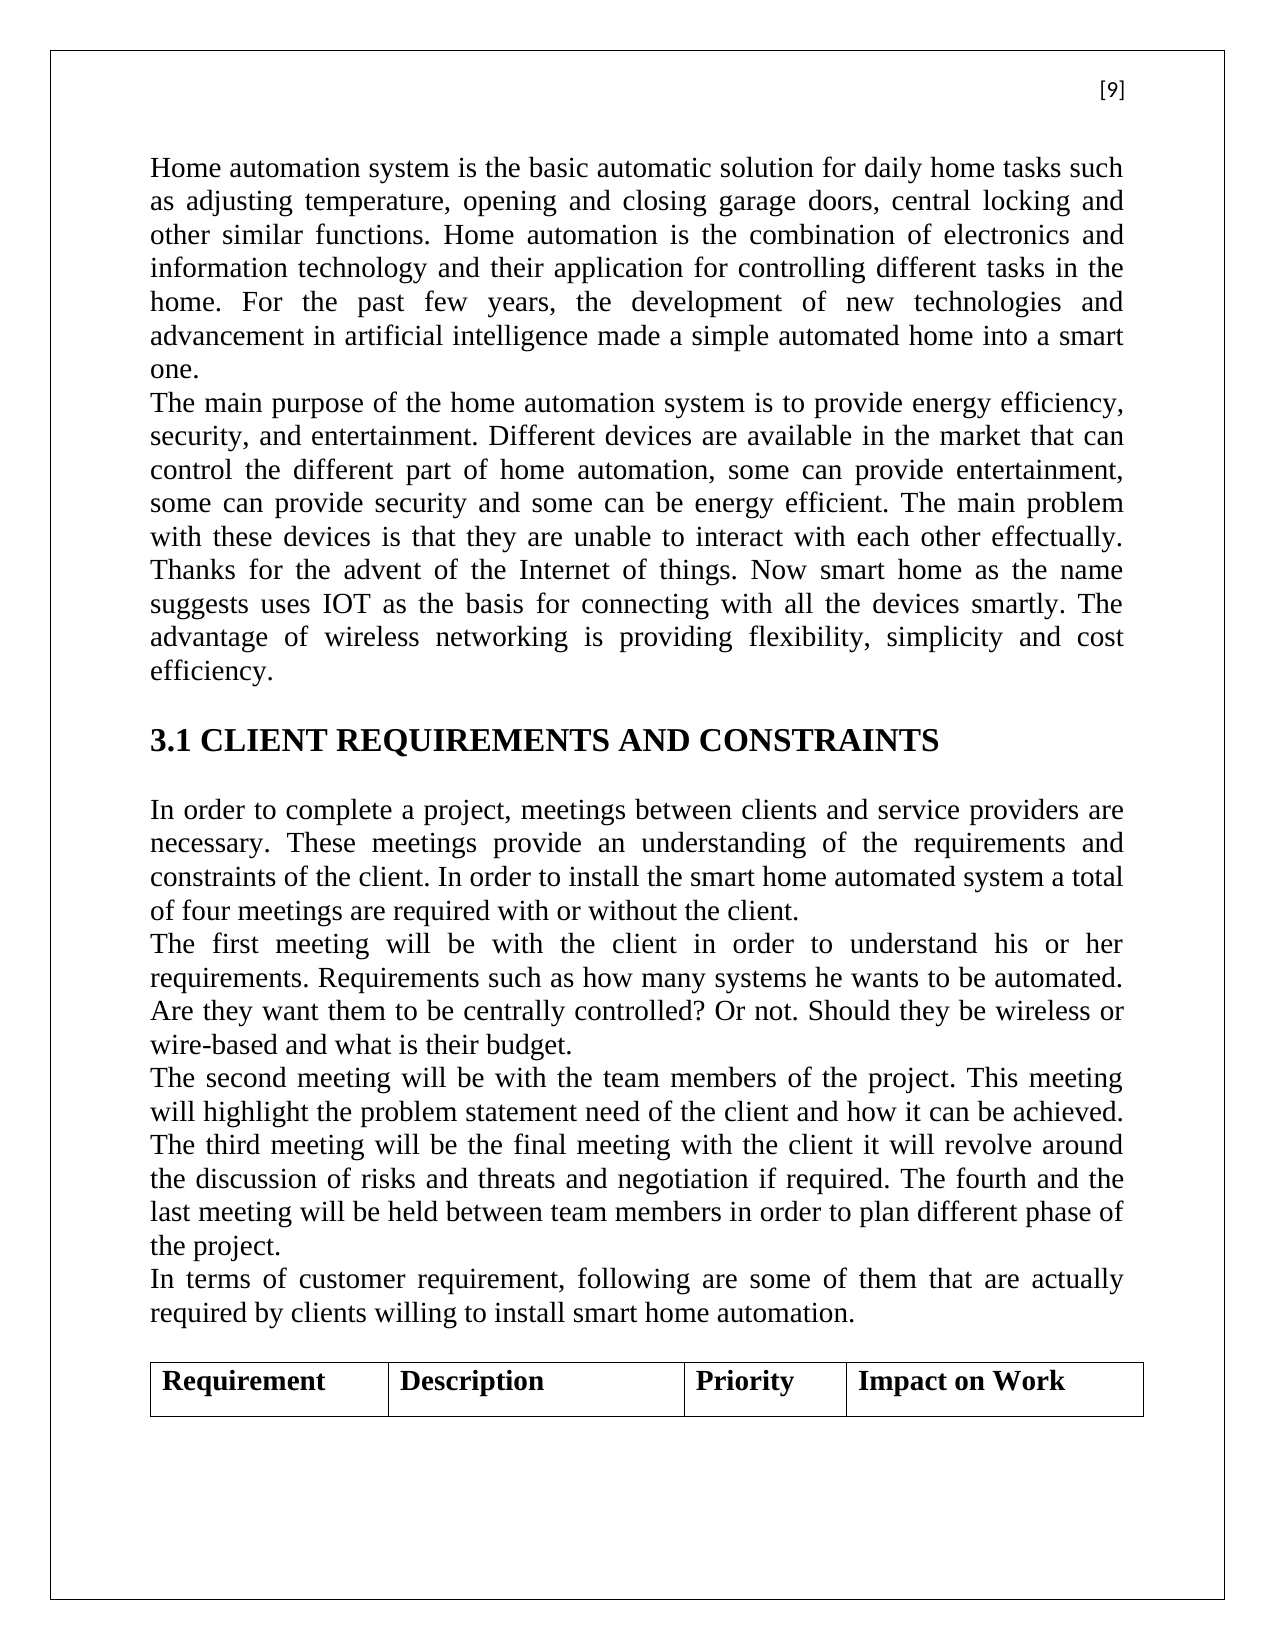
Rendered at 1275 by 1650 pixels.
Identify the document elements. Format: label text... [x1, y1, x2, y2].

text The second meeting will be with the team members of the project. This meeting will highlight the problem statement need of the client and how it can be achieved. The third meeting will be the final meeting with the client it will revolve around the discussion of risks and threats and negotiation if required. The fourth and the last meeting will be held between team members in order to plan different phase of the project. [150, 1060, 1125, 1262]
text In order to complete a project, meetings between clients and service providers are necessary. These meetings provide an understanding of the requirements and constraints of the client. In order to install the smart home automated system a total of four meetings are required with or without the client. [150, 792, 1125, 926]
text The first meeting will be with the client in order to understand his or her requirements. Requirements such as how many systems he wants to be automated. Are they want them to be centrally controlled? Or not. Should they be wireless or wire-based and what is their budget. [150, 926, 1125, 1060]
text The main purpose of the home automation system is to provide energy efficiency, security, and entertainment. Different devices are available in the market that can control the different part of home automation, some can provide entertainment, some can provide security and some can be energy efficient. The main problem with these devices is that they are unable to interact with each other effectually. Thanks for the advent of the Internet of things. Now smart home as the name suggests uses IOT as the basis for connecting with all the devices smartly. The advantage of wireless networking is providing flexibility, simplicity and cost efficiency. [150, 385, 1125, 687]
text 3.1 CLIENT REQUIREMENTS AND CONSTRAINTS [150, 720, 1125, 758]
text In terms of customer requirement, following are some of them that are actually required by clients willing to install smart home automation. [150, 1262, 1125, 1329]
table_header Priority [685, 1363, 846, 1416]
text Home automation system is the basic automatic solution for daily home tasks such as adjusting temperature, opening and closing garage doors, central locking and other similar functions. Home automation is the combination of electronics and information technology and their application for controlling different tasks in the home. For the past few years, the development of new technologies and advancement in artificial intelligence made a simple automated home into a smart one. [150, 150, 1125, 385]
table_header Impact on Work [847, 1363, 1143, 1416]
table_header Description [389, 1363, 684, 1416]
table_header Requirement [151, 1363, 388, 1416]
